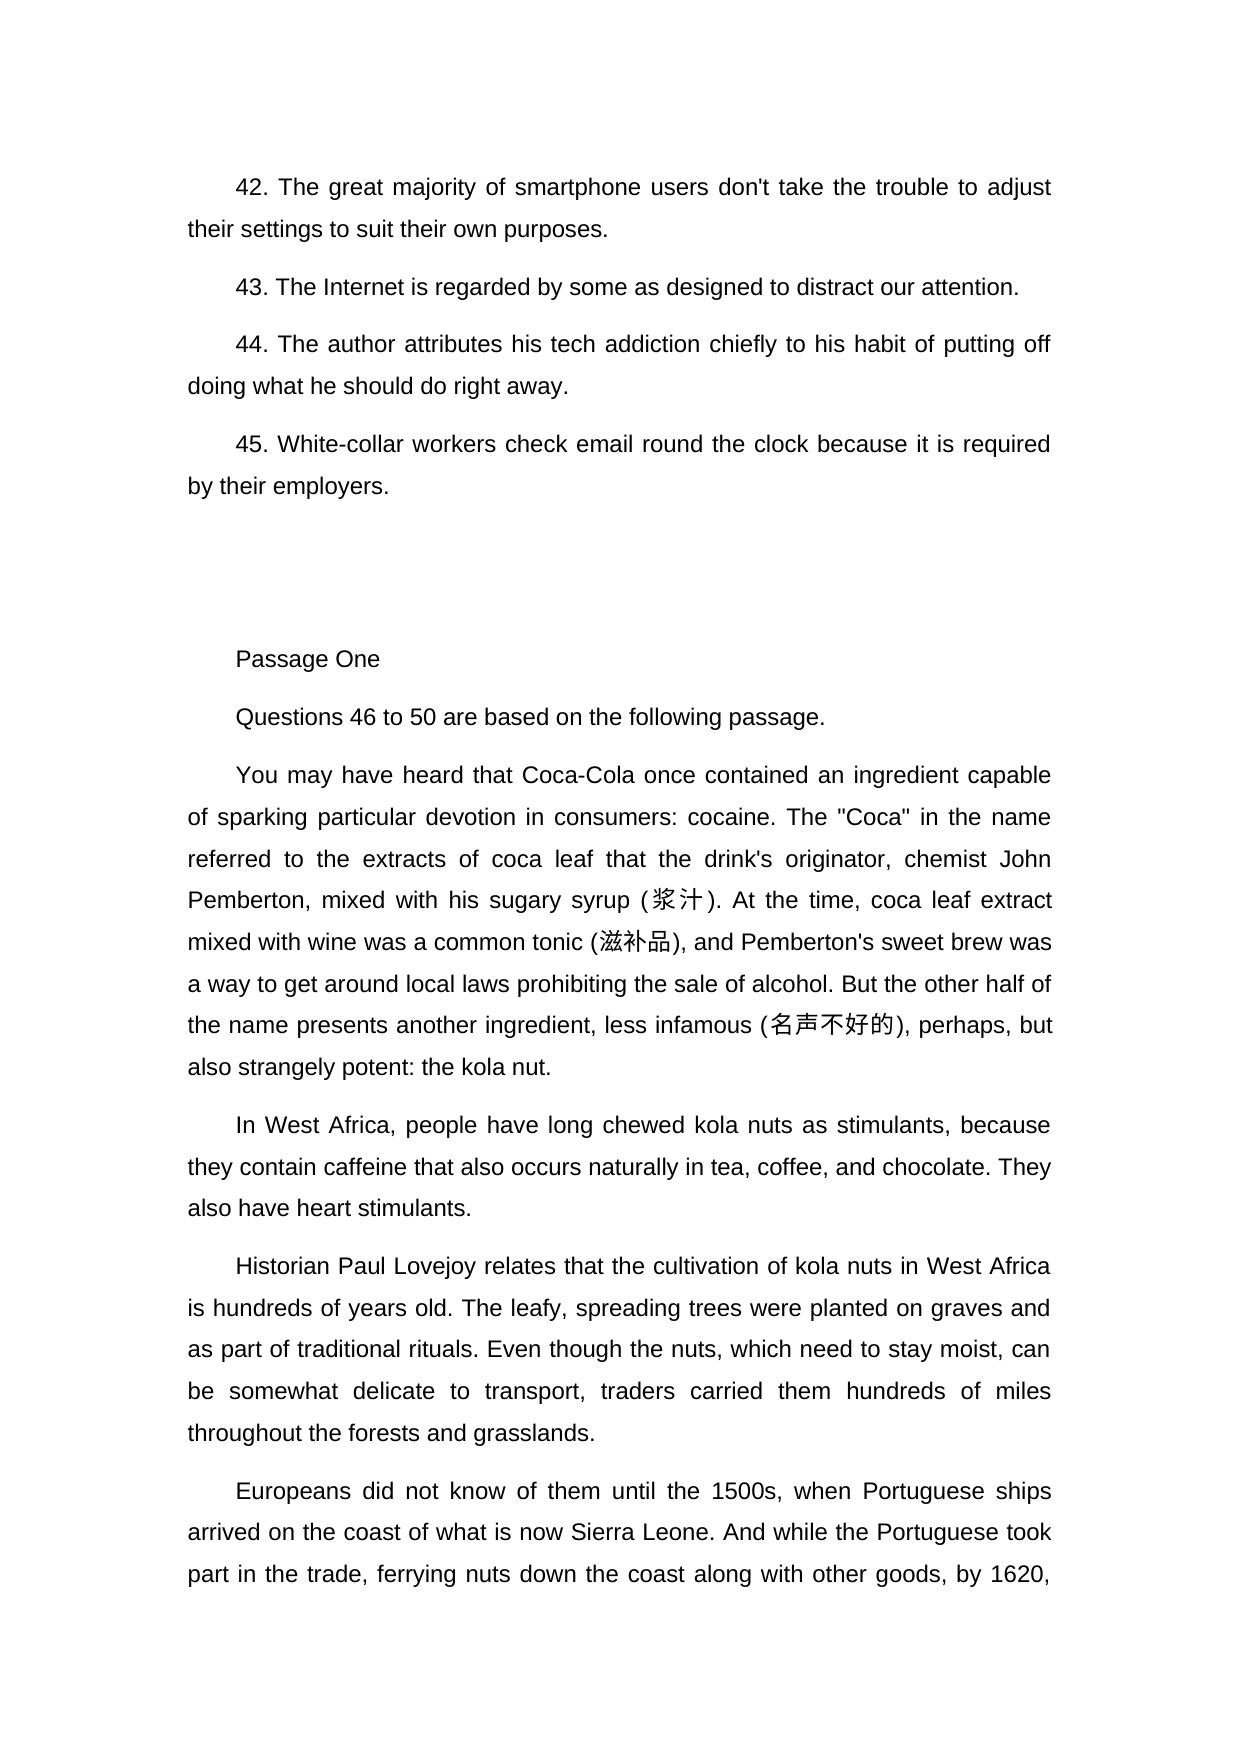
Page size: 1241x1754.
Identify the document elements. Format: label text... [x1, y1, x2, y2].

text Historian Paul Lovejoy relates that the cultivation of kola nuts in West Africa is hundreds of years old. The leafy, spreading trees were planted on graves and as part of traditional rituals. Even though the nuts, which need to stay moist, can be somewhat delicate to transport, traders carried them hundreds of miles throughout the forests and grasslands. [187, 1241, 1053, 1449]
text 45. White-collar workers check email round the clock because it is required by their employers. [187, 419, 1053, 502]
text Passage One [187, 634, 1053, 676]
text 42. The great majority of smartphone users don't take the trouble to adjust their settings to suit their own purposes. [187, 162, 1053, 245]
text You may have heard that Coca-Cola once contained an ingredient capable of sparking particular devotion in consumers: cocaine. The "Coca" in the name referred to the extracts of coca leaf that the drink's originator, chemist John Pemberton, mixed with his sugary syrup (浆汁). At the time, coca leaf extract mixed with wine was a common tonic (滋补品), and Pemberton's sweet brew was a way to get around local laws prohibiting the sale of alcohol. But the other half of the name presents another ingredient, less infamous (名声不好的), perhaps, but also strangely potent: the kola nut. [187, 750, 1053, 1084]
text In West Africa, people have long chewed kola nuts as stimulants, because they contain caffeine that also occurs naturally in tea, coffee, and chocolate. They also have heart stimulants. [187, 1100, 1053, 1225]
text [187, 1466, 1053, 1591]
text Questions 46 to 50 are based on the following passage. [187, 692, 1053, 734]
text 44. The author attributes his tech addiction chiefly to his habit of putting off doing what he should do right away. [187, 319, 1053, 403]
text 43. The Internet is regarded by some as designed to distract our attention. [187, 262, 1053, 303]
